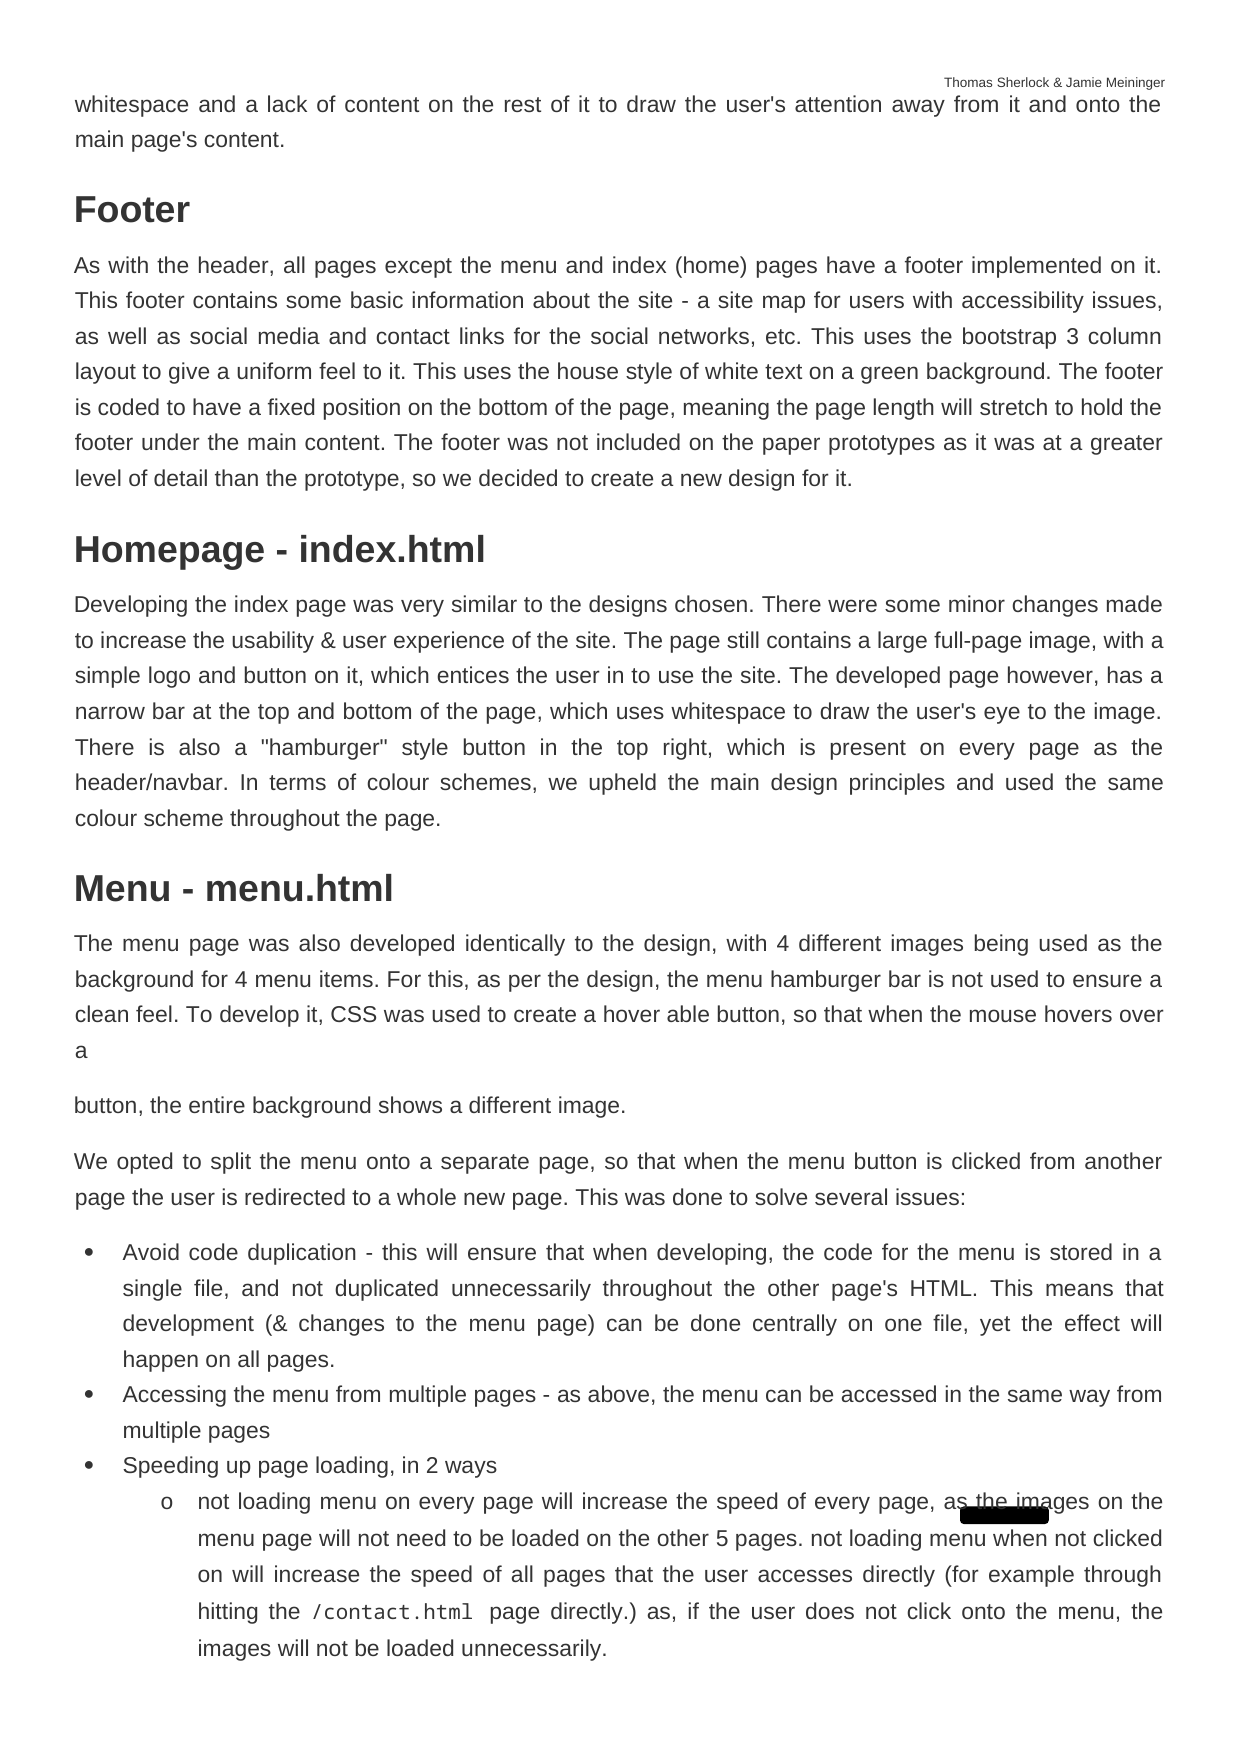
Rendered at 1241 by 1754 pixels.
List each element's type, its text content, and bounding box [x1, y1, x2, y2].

subtitle Menu - menu.html [73, 866, 1165, 909]
subtitle Footer [73, 188, 1165, 231]
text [73, 91, 1164, 152]
list not loading menu on every page will increase the speed of every page, as the images on the menu page will not need to be loaded on the other 5 pages. not loading menu when not clicked on will increase the speed of all pages that the user accesses directly (for example through hitting the /contact.html page directly.) as, if the user does not click onto the menu, the images will not be loaded unnecessarily. [160, 1488, 1164, 1661]
list Avoid code duplication - this will ensure that when developing, the code for the menu is stored in a single file, and not duplicated unnecessarily throughout the other page's HTML. This means that development (& changes to the menu page) can be done centrally on one file, yet the effect will happen on all pages. [85, 1239, 1164, 1372]
subtitle Homepage - index.html [73, 527, 1165, 571]
text The menu page was also developed identically to the design, with 4 different images being used as the background for 4 menu items. For this, as per the design, the menu hamburger bar is not used to ensure a clean feel. To develop it, CSS was used to create a hover able button, so that when the mouse hovers over a [73, 930, 1164, 1063]
text We opted to split the menu onto a separate page, so that when the menu button is clicked from another page the user is redirected to a whole new page. This was done to solve several issues: [73, 1148, 1164, 1210]
text Developing the index page was very similar to the designs chosen. There were some minor changes made to increase the usability & user experience of the site. The page still contains a large full-page image, with a simple logo and button on it, which entices the user in to use the site. The developed page however, has a narrow bar at the top and bottom of the page, which uses whitespace to draw the user's eye to the image. There is also a "hamburger" style button in the top right, which is present on every page as the header/navbar. In terms of colour schemes, we upheld the main design principles and used the same colour scheme throughout the page. [73, 591, 1164, 831]
text As with the header, all pages except the menu and index (home) pages have a footer implemented on it. This footer contains some basic information about the site - a site map for users with accessibility issues, as well as social media and contact links for the social networks, etc. This uses the bootstrap 3 column layout to give a uniform feel to it. This uses the house style of white text on a green background. The footer is coded to have a fixed position on the bottom of the page, meaning the page length will stretch to hold the footer under the main content. The footer was not included on the paper prototypes as it was at a greater level of detail than the prototype, so we decided to create a new design for it. [73, 252, 1164, 491]
text button, the entire background shows a different image. [73, 1092, 1164, 1119]
list Accessing the menu from multiple pages - as above, the menu can be accessed in the same way from multiple pages [85, 1381, 1164, 1443]
list Speeding up page loading, in 2 ways [85, 1452, 1164, 1478]
